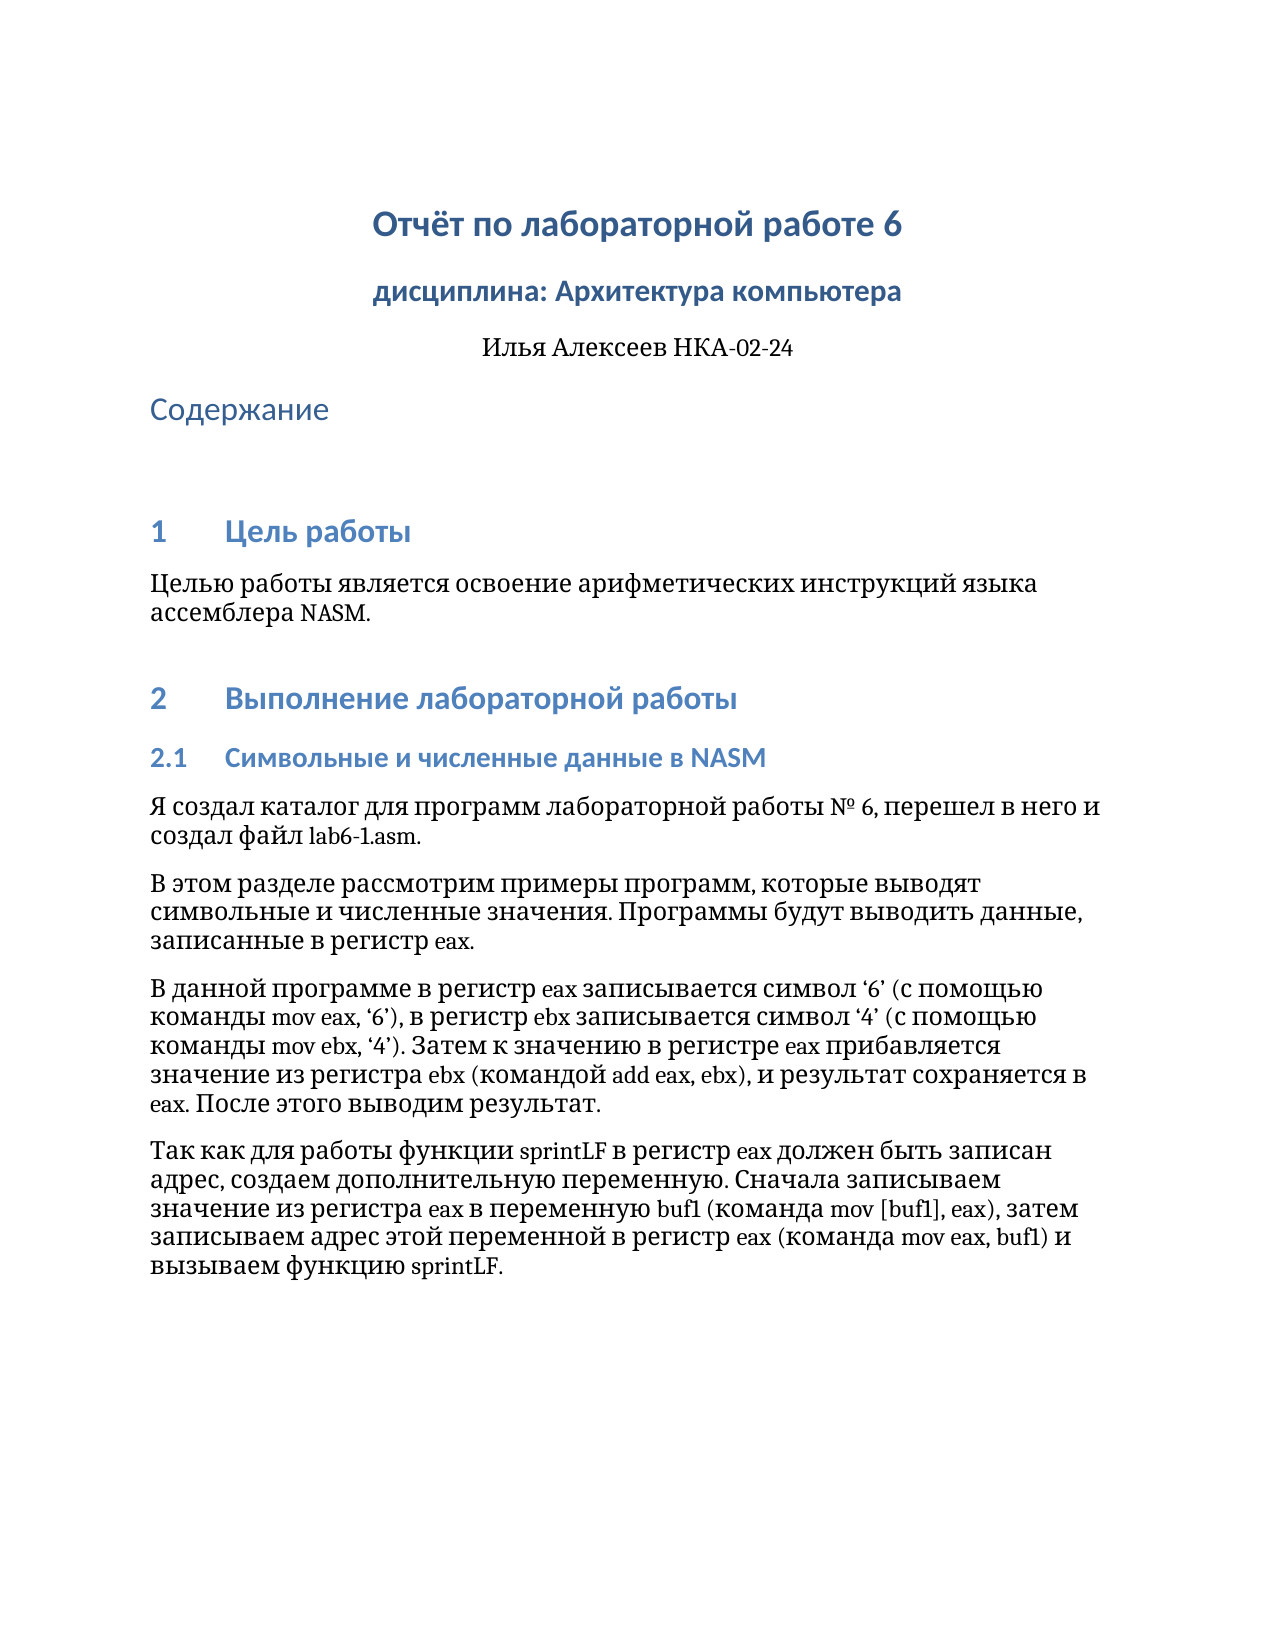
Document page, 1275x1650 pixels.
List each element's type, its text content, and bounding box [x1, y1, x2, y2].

subtitle 1 Цель работы [150, 510, 1125, 551]
text Я создал каталог для программ лабораторной работы № 6, перешел в него и создал файл lab6-1.asm. [150, 793, 1125, 851]
text В данной программе в регистр eax записывается символ ‘6’ (с помощью команды mov eax, ‘6’), в регистр ebx записывается символ ‘4’ (с помощью команды mov ebx, ‘4’). Затем к значению в регистре eax прибавляется значение из регистра ebx (командой add eax, ebx), и результат сохраняется в eax. После этого выводим результат. [150, 974, 1125, 1118]
text Так как для работы функции sprintLF в регистр eax должен быть записан адрес, создаем дополнительную переменную. Сначала записываем значение из регистра eax в переменную buf1 (команда mov [buf1], eax), затем записываем адрес этой переменной в регистр eax (команда mov eax, buf1) и вызываем функцию sprintLF. [150, 1137, 1125, 1281]
title Отчёт по лабораторной работе 6 [150, 200, 1125, 246]
text В этом разделе рассмотрим примеры программ, которые выводят символьные и численные значения. Программы будут выводить данные, записанные в регистр eax. [150, 869, 1125, 956]
subtitle дисциплина: Архитектура компьютера [150, 271, 1125, 309]
text Целью работы является освоение арифметических инструкций языка ассемблера NASM. [150, 570, 1125, 627]
subtitle 2.1 Символьные и численные данные в NASM [150, 739, 1125, 774]
subtitle 2 Выполнение лабораторной работы [150, 677, 1125, 718]
text Илья Алексеев НКА-02-24 [150, 334, 1125, 363]
